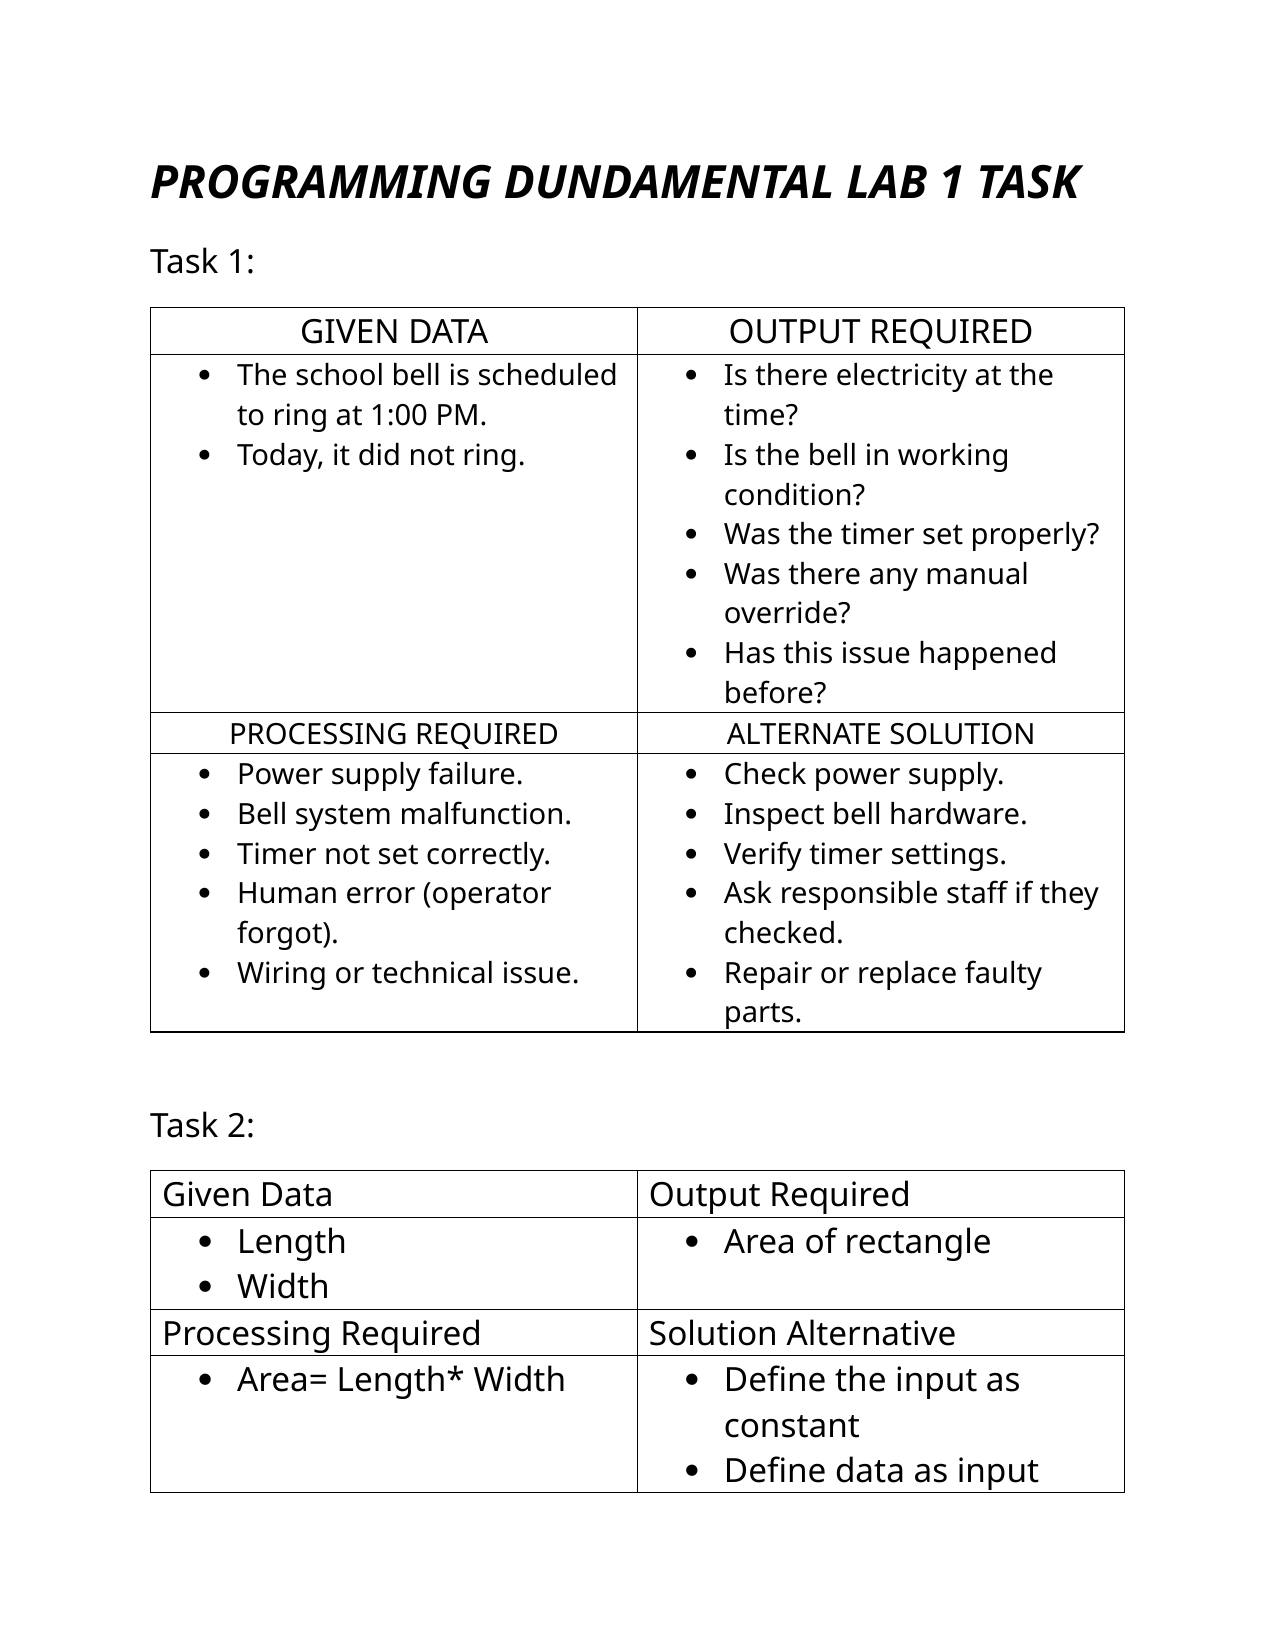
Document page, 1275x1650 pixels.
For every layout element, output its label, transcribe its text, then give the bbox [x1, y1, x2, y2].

table_header GIVEN DATA [151, 308, 637, 354]
table_cell Is there electricity at the time? Is the bell in working condition? Was the timer set properly? Was there any manual override? Has this issue happened before? [638, 355, 1124, 712]
table_cell Solution Alternative [638, 1310, 1124, 1355]
text PROGRAMMING DUNDAMENTAL LAB 1 TASK [150, 150, 1125, 212]
table_cell Check power supply. Inspect bell hardware. Verify timer settings. Ask responsible staff if they checked. Repair or replace faulty parts. [638, 754, 1124, 1031]
table_cell ALTERNATE SOLUTION [638, 713, 1124, 753]
table_cell Area of rectangle [638, 1218, 1124, 1308]
text Task 1: [150, 238, 1125, 284]
table_cell Length Width [151, 1218, 637, 1308]
table_cell Power supply failure. Bell system malfunction. Timer not set correctly. Human error (operator forgot). Wiring or technical issue. [151, 754, 637, 1031]
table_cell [638, 1356, 1124, 1492]
table_cell Processing Required [151, 1310, 637, 1355]
text Task 2: [150, 1101, 1125, 1147]
table_header Output Required [638, 1171, 1124, 1217]
table_cell Area= Length* Width [151, 1356, 637, 1492]
table_cell PROCESSING REQUIRED [151, 713, 637, 753]
table_cell The school bell is scheduled to ring at 1:00 PM. Today, it did not ring. [151, 355, 637, 712]
table_header Given Data [151, 1171, 637, 1217]
table_header OUTPUT REQUIRED [638, 308, 1124, 354]
